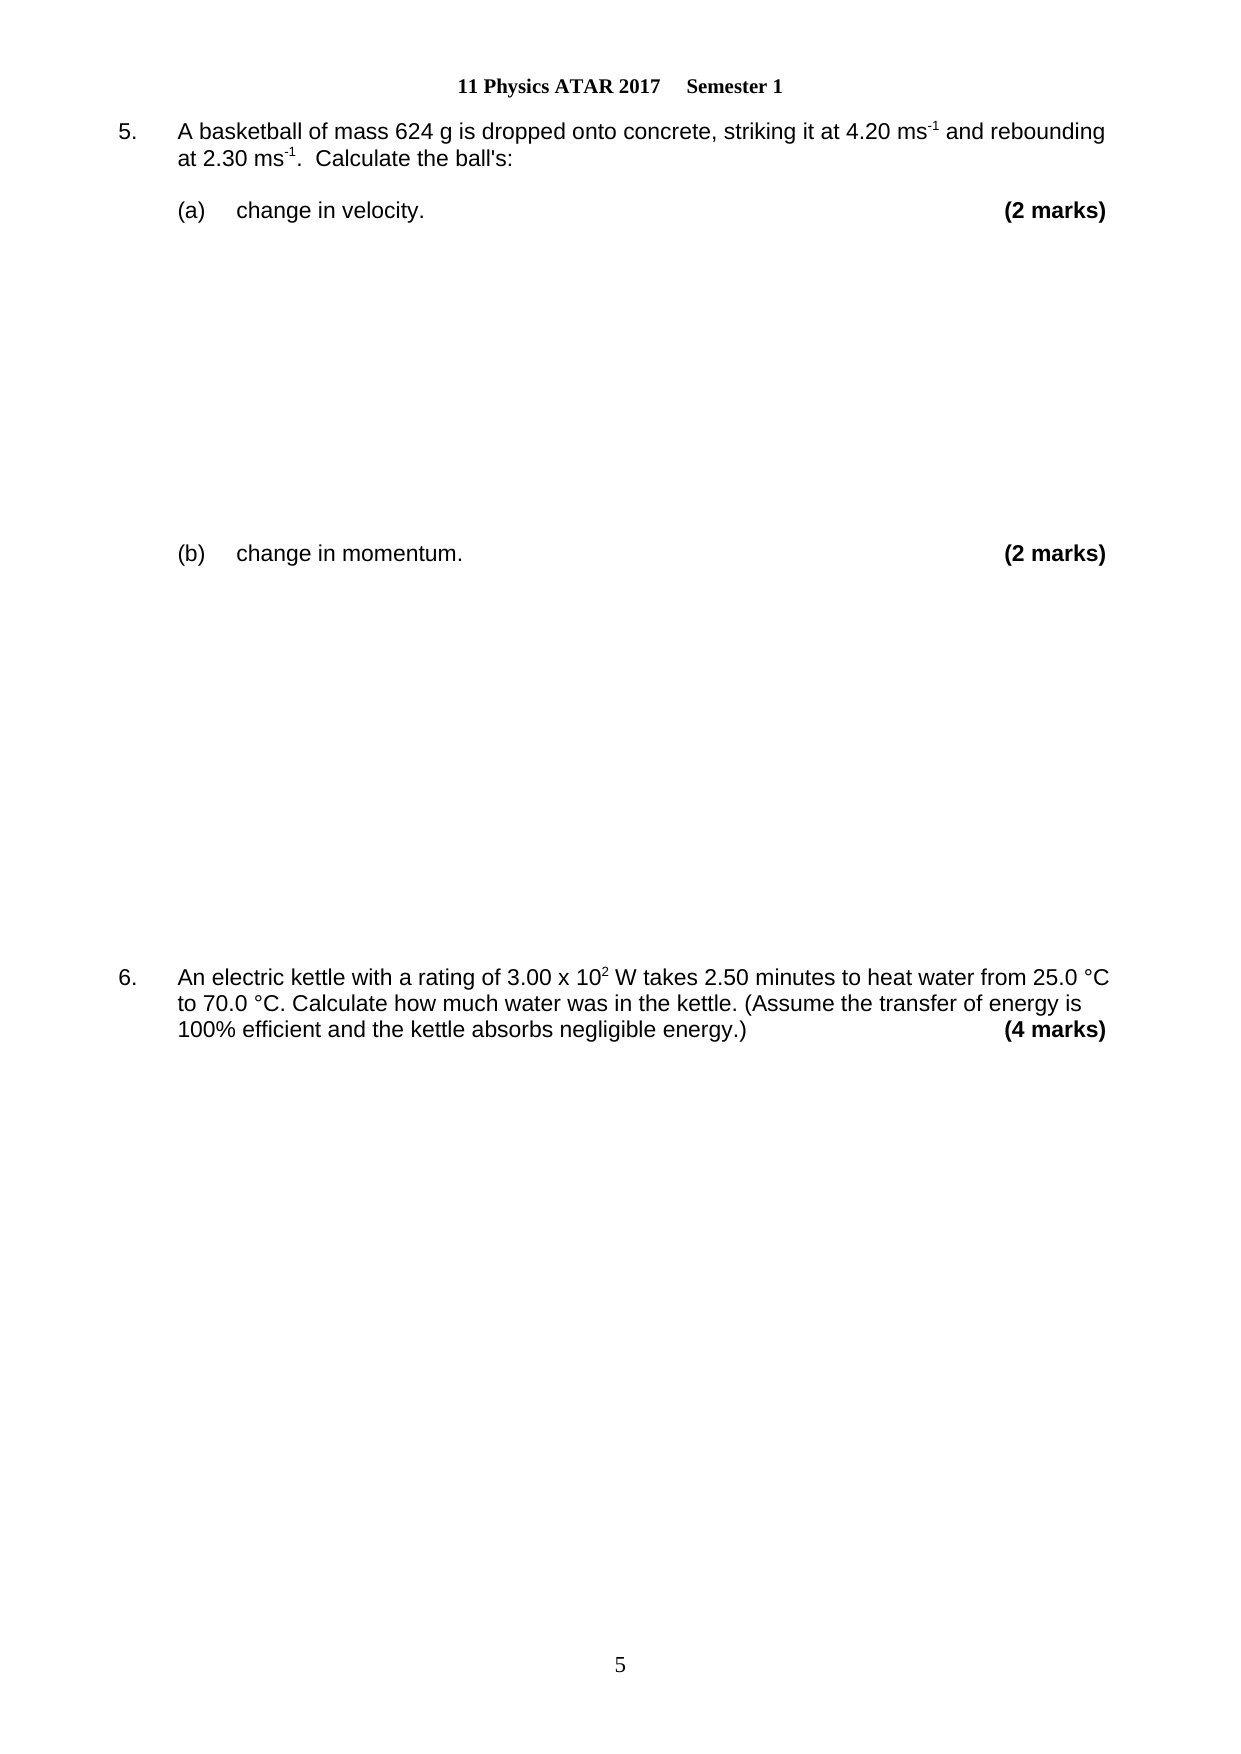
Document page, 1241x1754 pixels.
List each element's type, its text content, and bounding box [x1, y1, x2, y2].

text 6. An electric kettle with a rating of 3.00 x 102 W takes 2.50 minutes to heat water from 25.0 °C to 70.0 °C. Calculate how much water was in the kettle. (Assume the transfer of energy is 100% efficient and the kettle absorbs negligible energy.) (4 marks) [118, 963, 1122, 1043]
text 5. A basketball of mass 624 g is dropped onto concrete, striking it at 4.20 ms-1 and rebounding at 2.30 ms-1. Calculate the ball's: [118, 118, 1122, 171]
text (b) change in momentum. (2 marks) [118, 540, 1122, 566]
text (a) change in velocity. (2 marks) [118, 197, 1122, 223]
